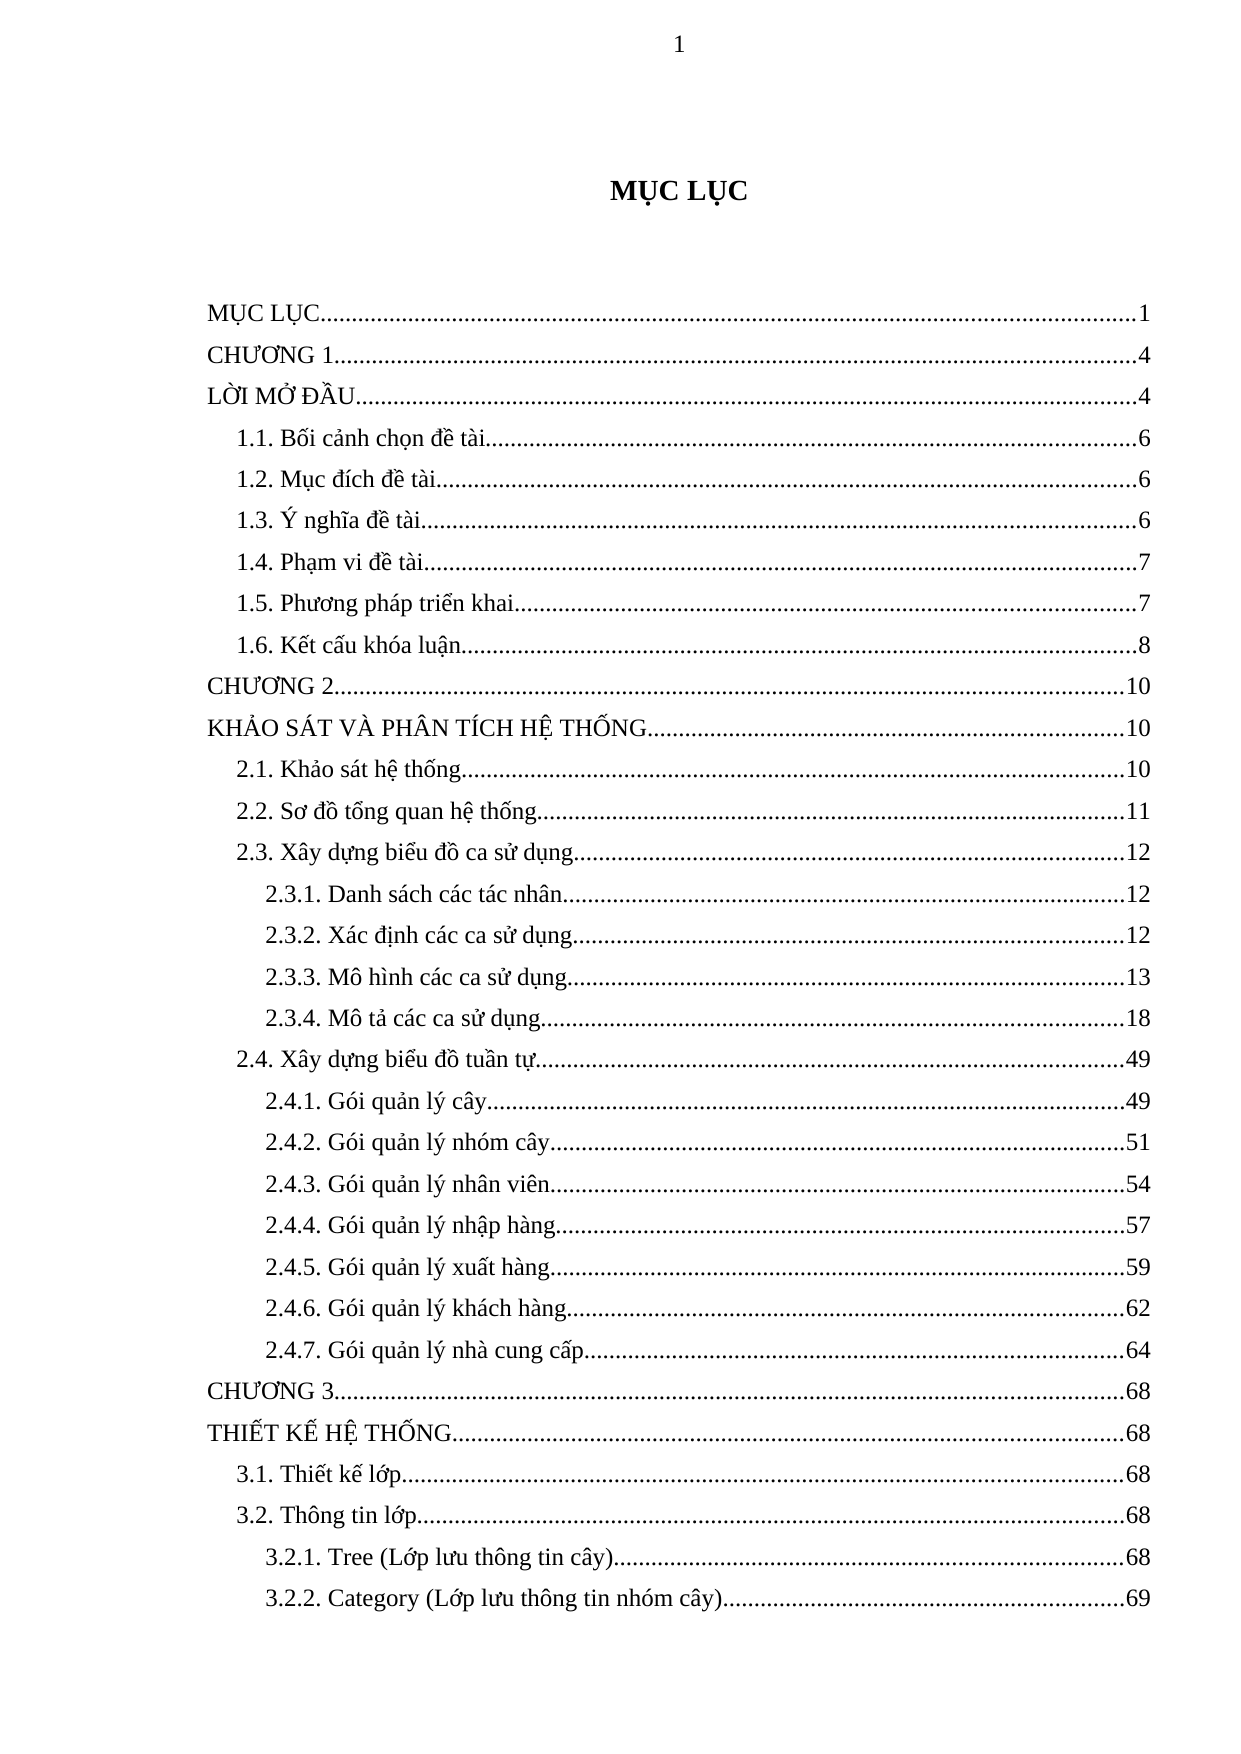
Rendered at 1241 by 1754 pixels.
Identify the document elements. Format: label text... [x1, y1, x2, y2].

subtitle MỤC LỤC [207, 173, 1152, 206]
